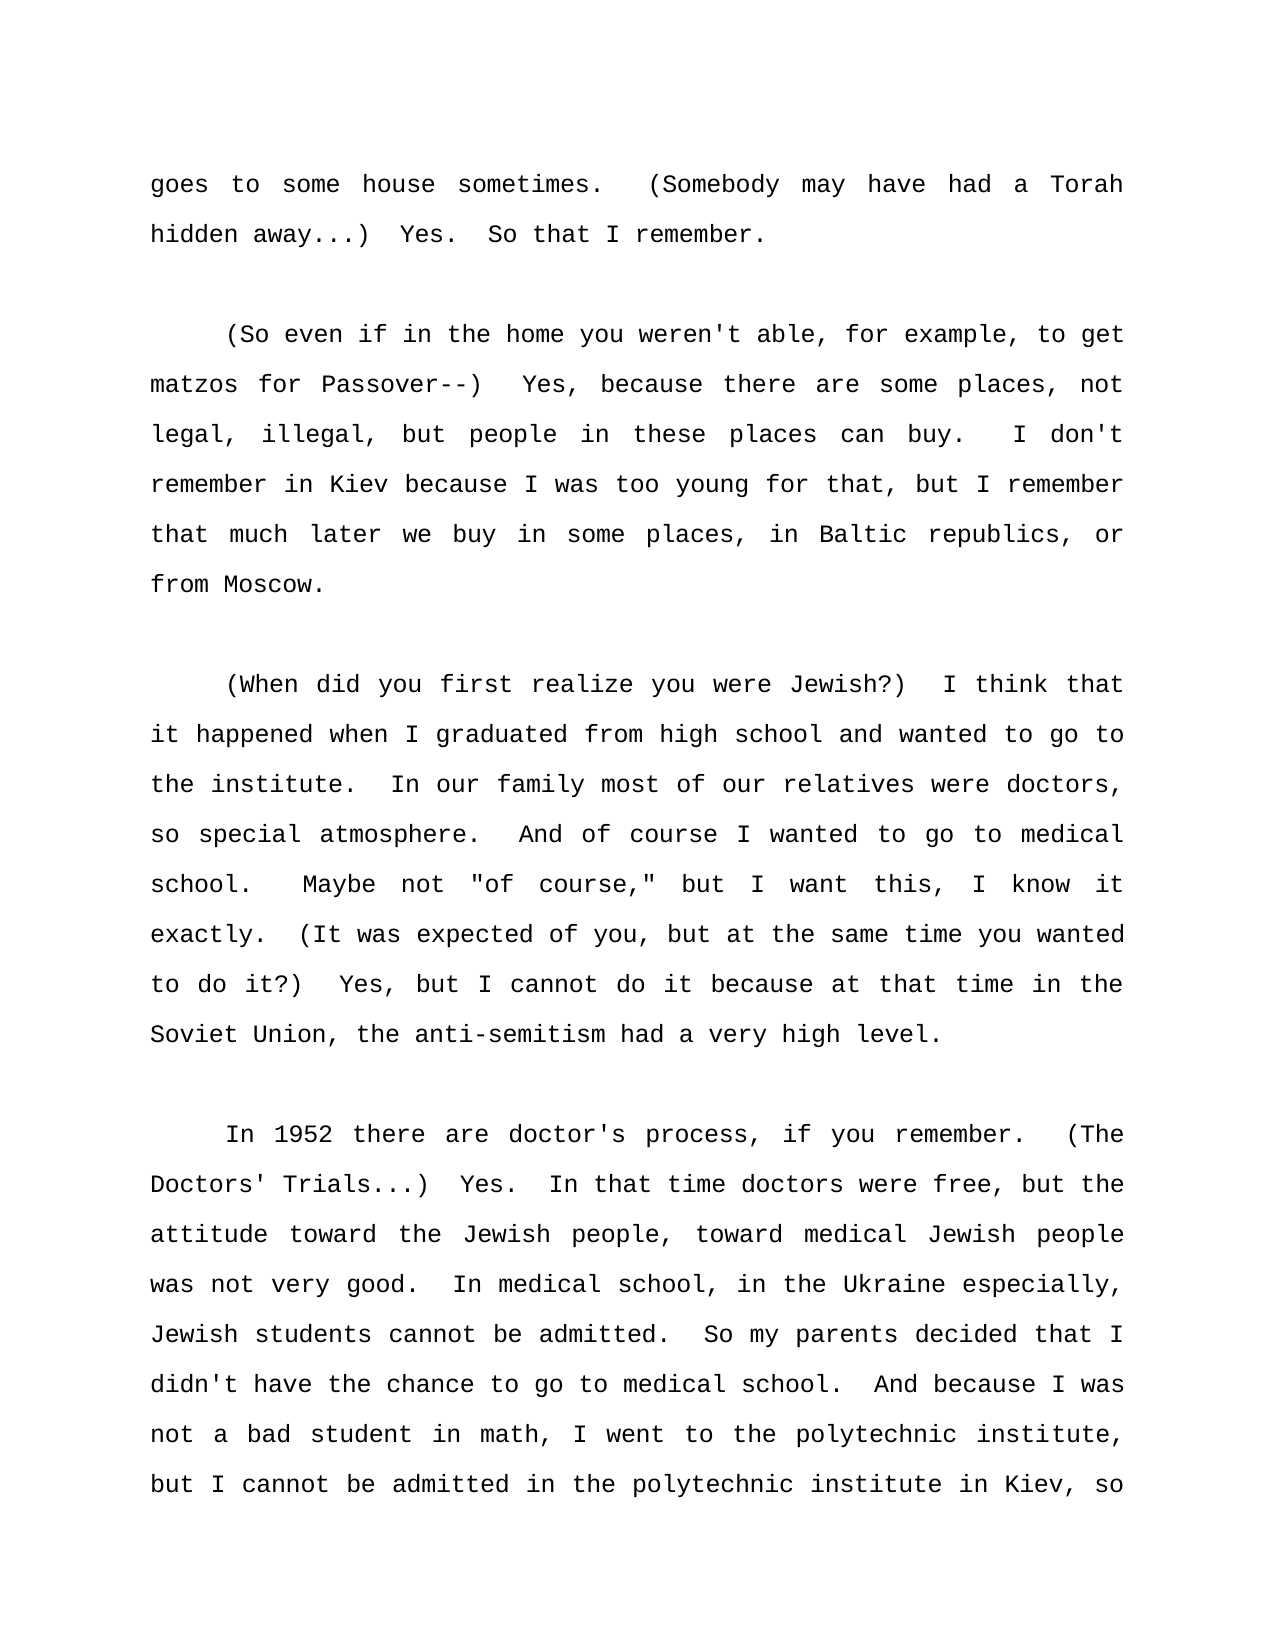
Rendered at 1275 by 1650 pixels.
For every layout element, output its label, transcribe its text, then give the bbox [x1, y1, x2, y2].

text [150, 1100, 1125, 1500]
text (So even if in the home you weren't able, for example, to get matzos for Passover--) Yes, because there are some places, not legal, illegal, but people in these places can buy. I don't remember in Kiev because I was too young for that, but I remember that much later we buy in some places, in Baltic republics, or from Moscow. [150, 300, 1125, 600]
text (When did you first realize you were Jewish?) I think that it happened when I graduated from high school and wanted to go to the institute. In our family most of our relatives were doctors, so special atmosphere. And of course I wanted to go to medical school. Maybe not "of course," but I want this, I know it exactly. (It was expected of you, but at the same time you wanted to do it?) Yes, but I cannot do it because at that time in the Soviet Union, the anti-semitism had a very high level. [150, 650, 1125, 1050]
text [150, 150, 1125, 250]
